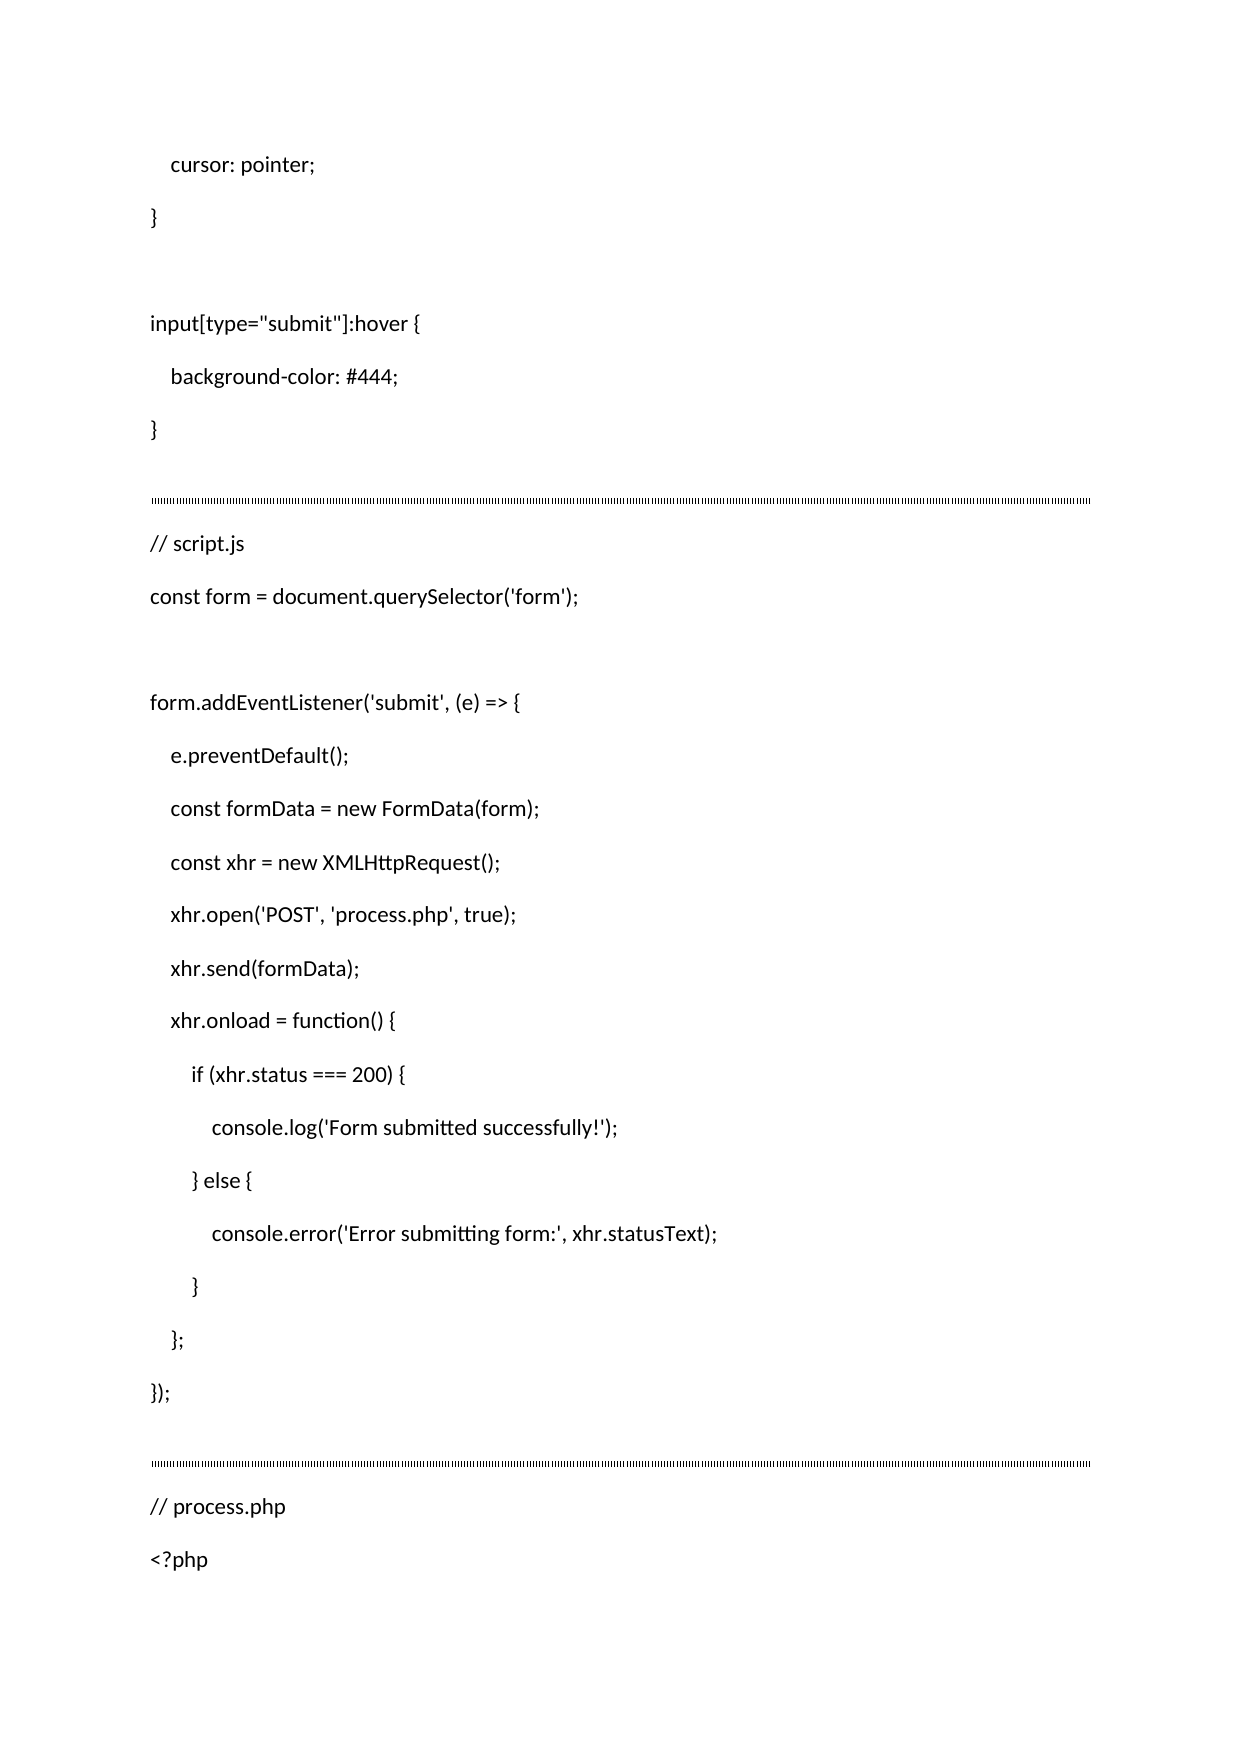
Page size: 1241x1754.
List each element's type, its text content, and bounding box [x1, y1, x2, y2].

text } [150, 1272, 1090, 1300]
text } [150, 415, 1090, 443]
text <?php [150, 1545, 1090, 1573]
text const form = document.querySelector('form'); [150, 582, 1090, 611]
text input[type="submit"]:hover { [150, 309, 1090, 337]
text if (xhr.status === 200) { [150, 1060, 1090, 1088]
text xhr.send(formData); [150, 954, 1090, 982]
text } else { [150, 1166, 1090, 1194]
text const formData = new FormData(form); [150, 794, 1090, 823]
text console.error('Error submitting form:', xhr.statusText); [150, 1219, 1090, 1247]
text // script.js [150, 529, 1090, 557]
text xhr.onload = function() { [150, 1007, 1090, 1035]
text }); [150, 1378, 1090, 1406]
text cursor: pointer; [150, 150, 1090, 178]
text form.addEventListener('submit', (e) => { [150, 688, 1090, 717]
text } [150, 203, 1090, 231]
text console.log('Form submitted successfully!'); [150, 1113, 1090, 1141]
text }; [150, 1325, 1090, 1353]
text background-color: #444; [150, 362, 1090, 390]
text // process.php [150, 1492, 1090, 1520]
text xhr.open('POST', 'process.php', true); [150, 901, 1090, 929]
text const xhr = new XMLHttpRequest(); [150, 848, 1090, 876]
text e.preventDefault(); [150, 742, 1090, 769]
